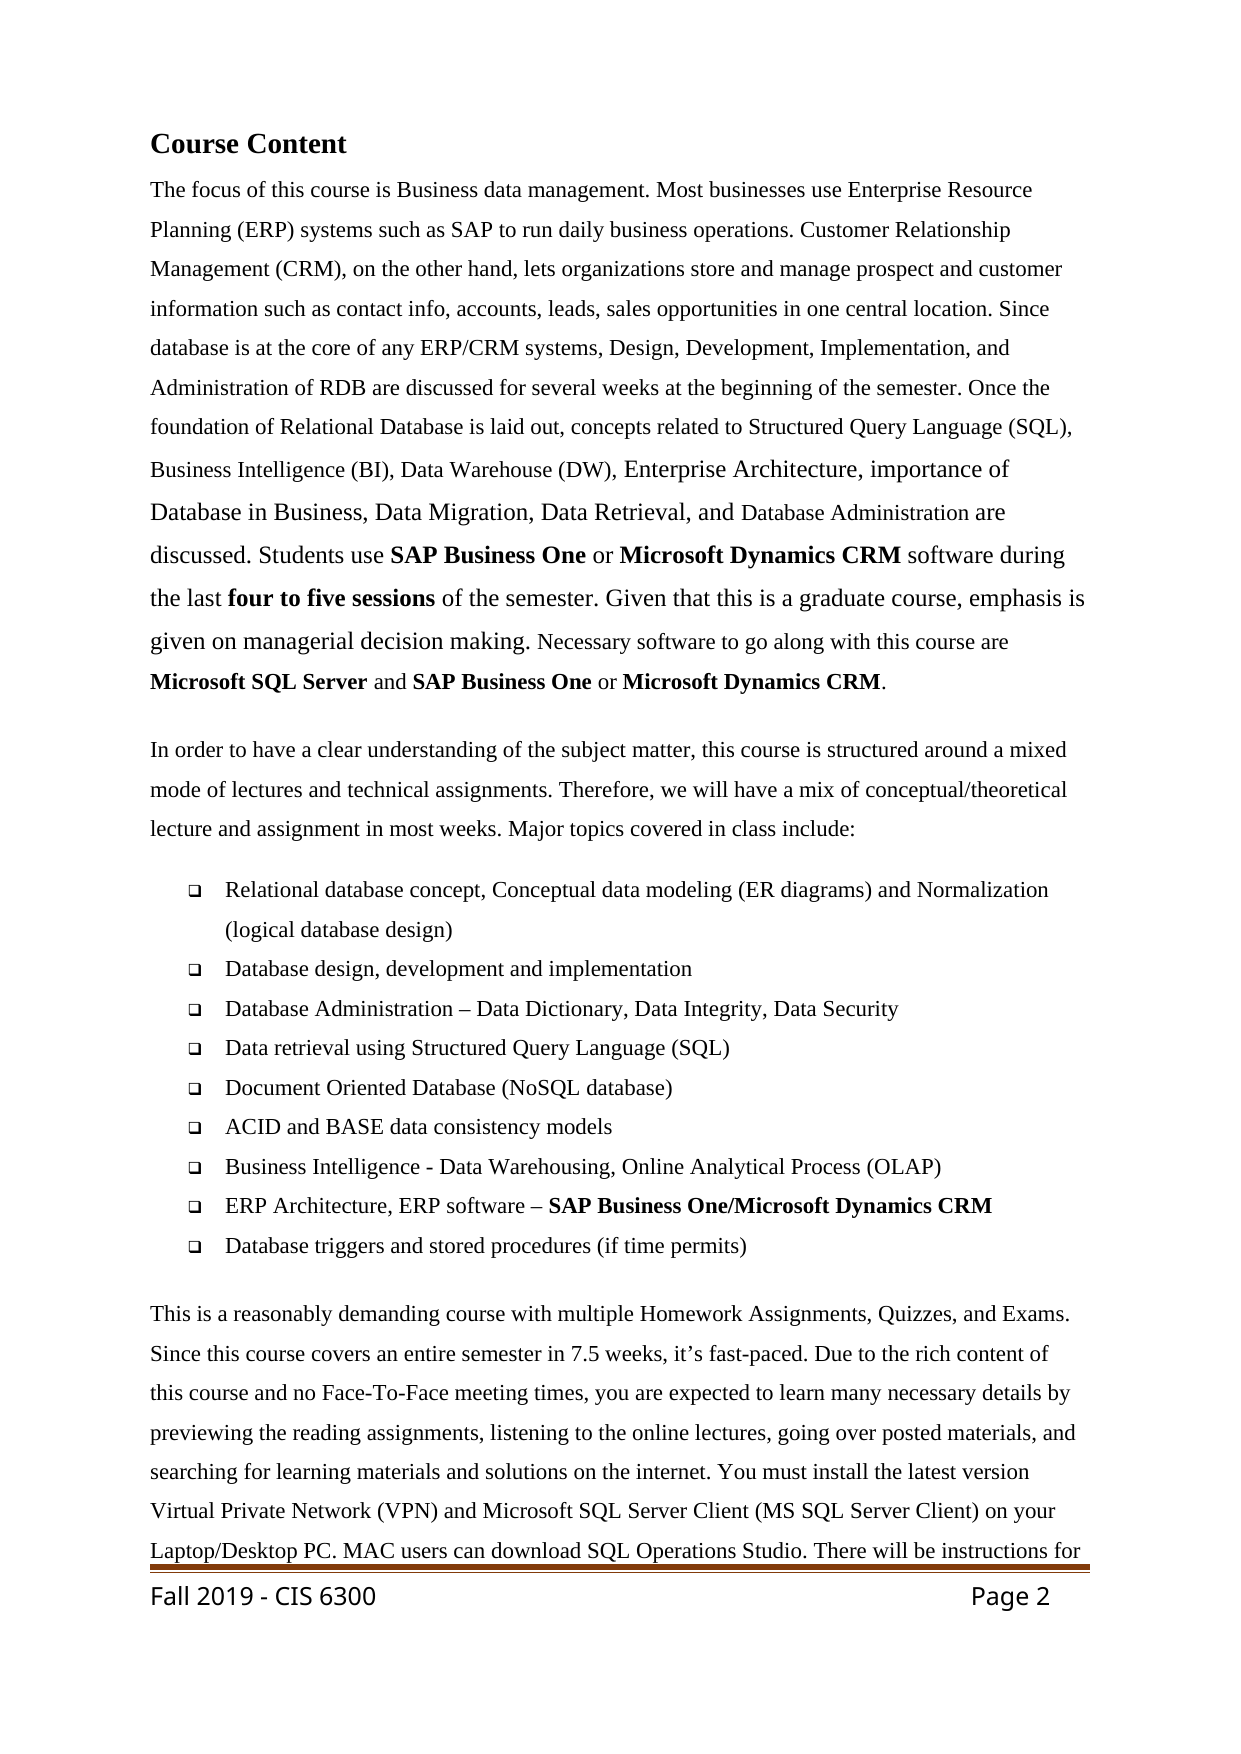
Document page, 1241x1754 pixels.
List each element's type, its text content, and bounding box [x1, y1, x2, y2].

list Database triggers and stored procedures (if time permits) [187, 1232, 1087, 1258]
list Business Intelligence - Data Warehousing, Online Analytical Process (OLAP) [187, 1153, 1087, 1179]
list Data retrieval using Structured Query Language (SQL) [187, 1034, 1087, 1061]
text The focus of this course is Business data management. Most businesses use Enterprise Resource Planning (ERP) systems such as SAP to run daily business operations. Customer Relationship Management (CRM), on the other hand, lets organizations store and manage prospect and customer information such as contact info, accounts, leads, sales opportunities in one central location. Since database is at the core of any ERP/CRM systems, Design, Development, Implementation, and Administration of RDB are discussed for several weeks at the beginning of the semester. Once the foundation of Relational Database is laid out, concepts related to Structured Query Language (SQL), Business Intelligence (BI), Data Warehouse (DW), Enterprise Architecture, importance of Database in Business, Data Migration, Data Retrieval, and Database Administration are discussed. Students use SAP Business One or Microsoft Dynamics CRM software during the last four to five sessions of the semester. Given that this is a graduate course, emphasis is given on managerial decision making. Necessary software to go along with this course are Microsoft SQL Server and SAP Business One or Microsoft Dynamics CRM. [150, 176, 1087, 695]
list Database Administration – Data Dictionary, Data Integrity, Data Security [187, 995, 1087, 1021]
text In order to have a clear understanding of the subject matter, this course is structured around a mixed mode of lectures and technical assignments. Therefore, we will have a mix of conceptual/theoretical lecture and assignment in most weeks. Major topics covered in class include: [150, 737, 1087, 842]
list Database design, development and implementation [187, 956, 1087, 982]
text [150, 1300, 1087, 1563]
list Relational database concept, Conceptual data modeling (ER diagrams) and Normalization (logical database design) [187, 877, 1087, 942]
list ACID and BASE data consistency models [187, 1113, 1087, 1140]
text Course Content [150, 126, 1087, 159]
list Document Oriented Database (NoSQL database) [187, 1074, 1087, 1100]
list ERP Architecture, ERP software – SAP Business One/Microsoft Dynamics CRM [187, 1192, 1087, 1219]
